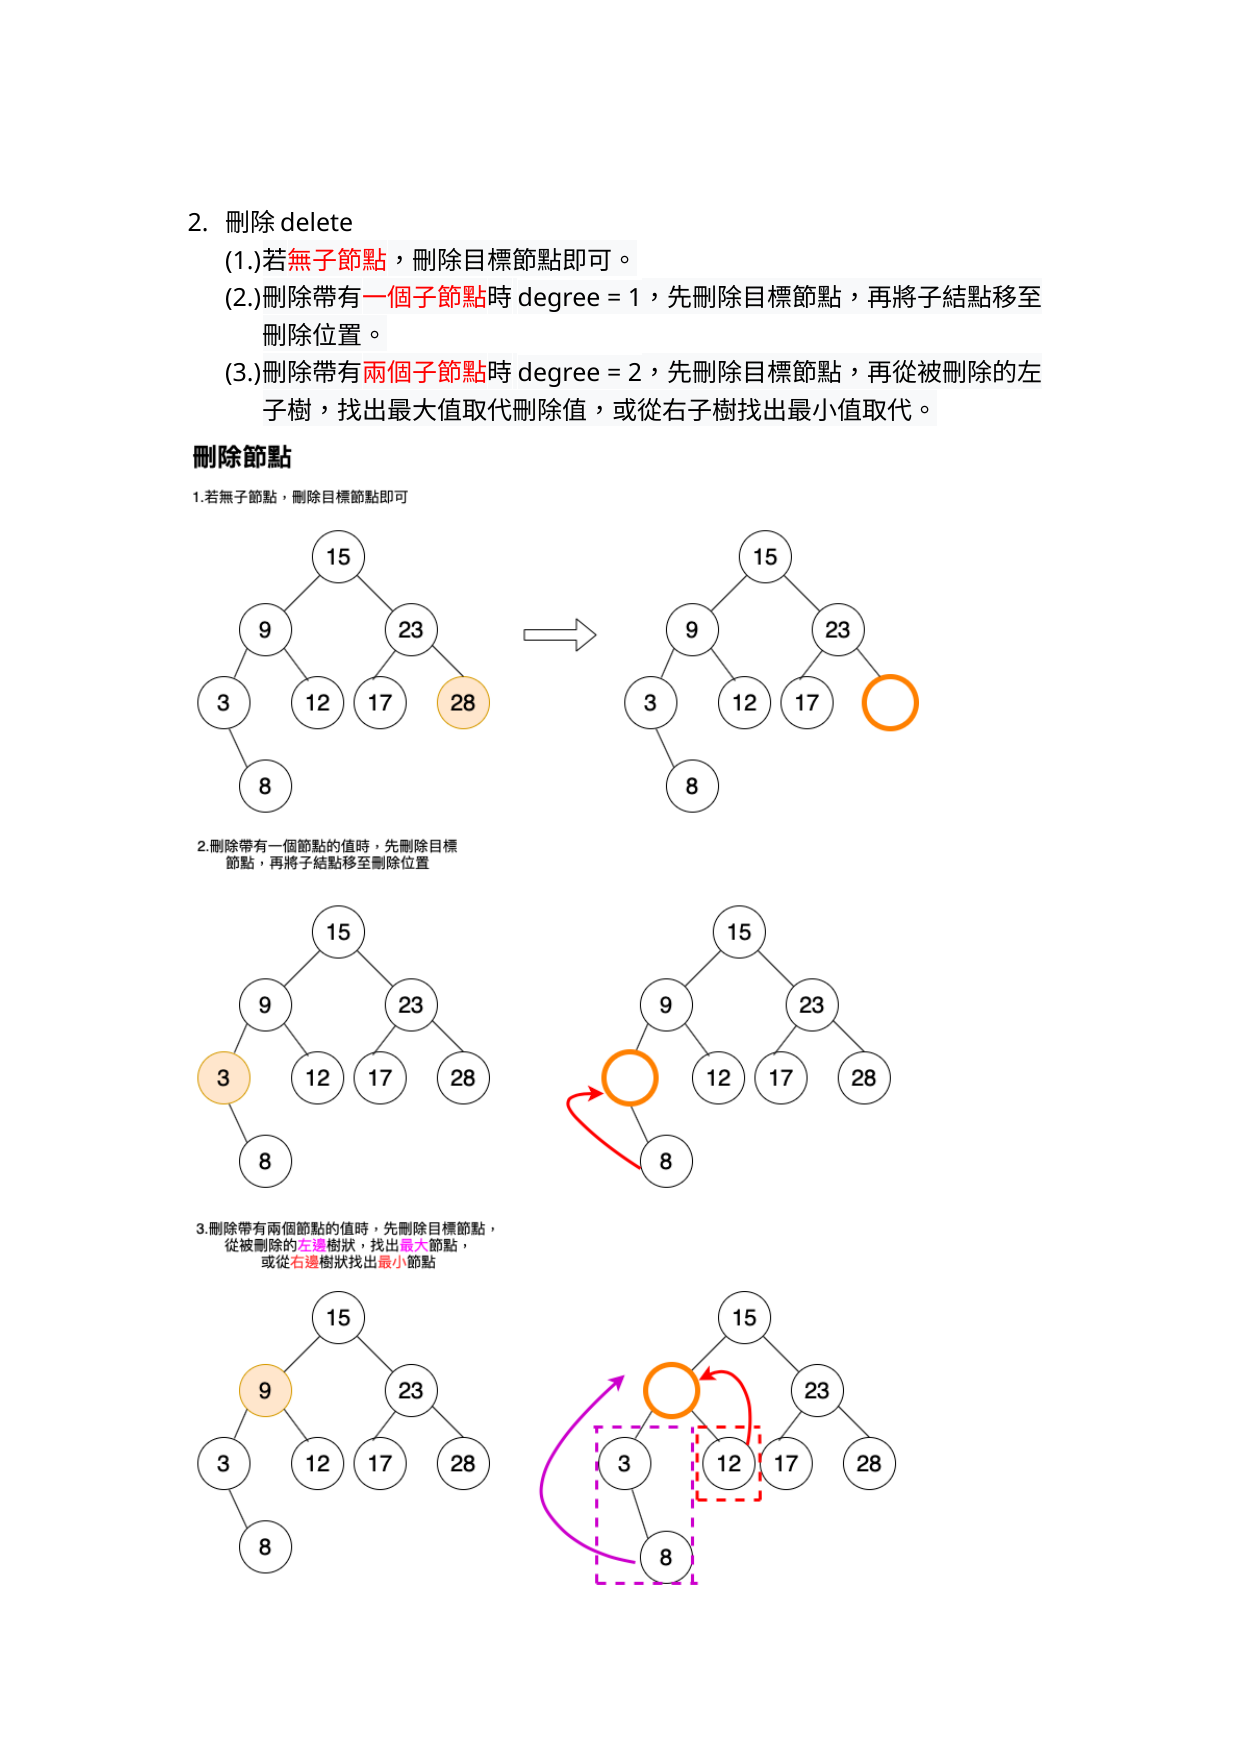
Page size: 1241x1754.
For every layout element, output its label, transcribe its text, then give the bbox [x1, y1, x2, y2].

picture [187, 427, 919, 1586]
list 刪除帶有兩個子節點時degree = 2，先刪除目標節點，再從被刪除的左子樹，找出最大值取代刪除值，或從右子樹找出最小值取代。 [225, 352, 1053, 427]
list 刪除delete [187, 202, 1053, 239]
list 刪除帶有一個子節點時degree = 1，先刪除目標節點，再將子結點移至刪除位置。 [225, 277, 1053, 352]
list 若無子節點，刪除目標節點即可。 [225, 239, 1053, 277]
